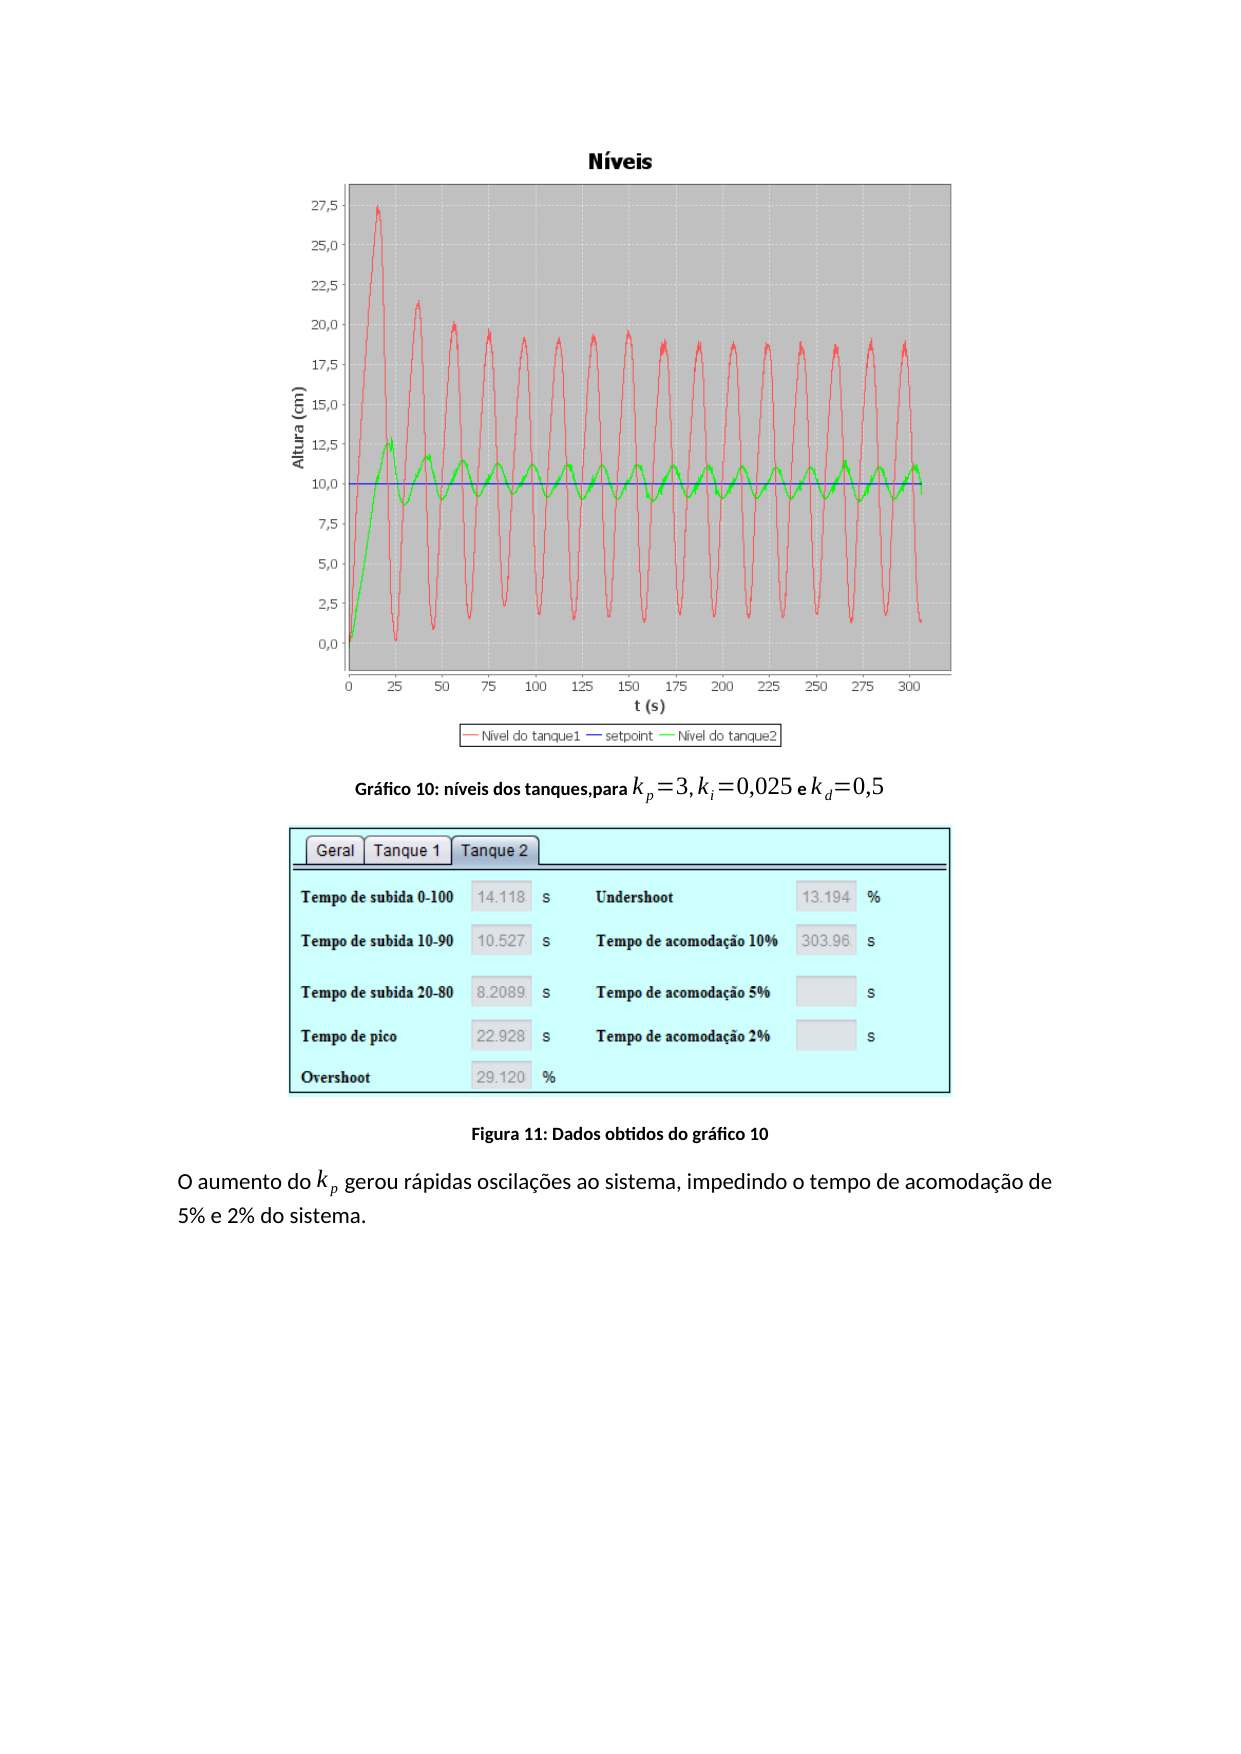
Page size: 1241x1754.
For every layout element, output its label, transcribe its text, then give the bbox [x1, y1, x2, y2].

text Figura 11: Dados obtidos do gráfico 10 [177, 1122, 1063, 1145]
picture [288, 825, 953, 1097]
picture [277, 147, 963, 748]
text Gráfico 10: níveis dos tanques,para , e [177, 773, 1063, 804]
text O aumento do gerou rápidas oscilações ao sistema, impedindo o tempo de acomodação de 5% e 2% do sistema. [177, 1166, 1063, 1229]
